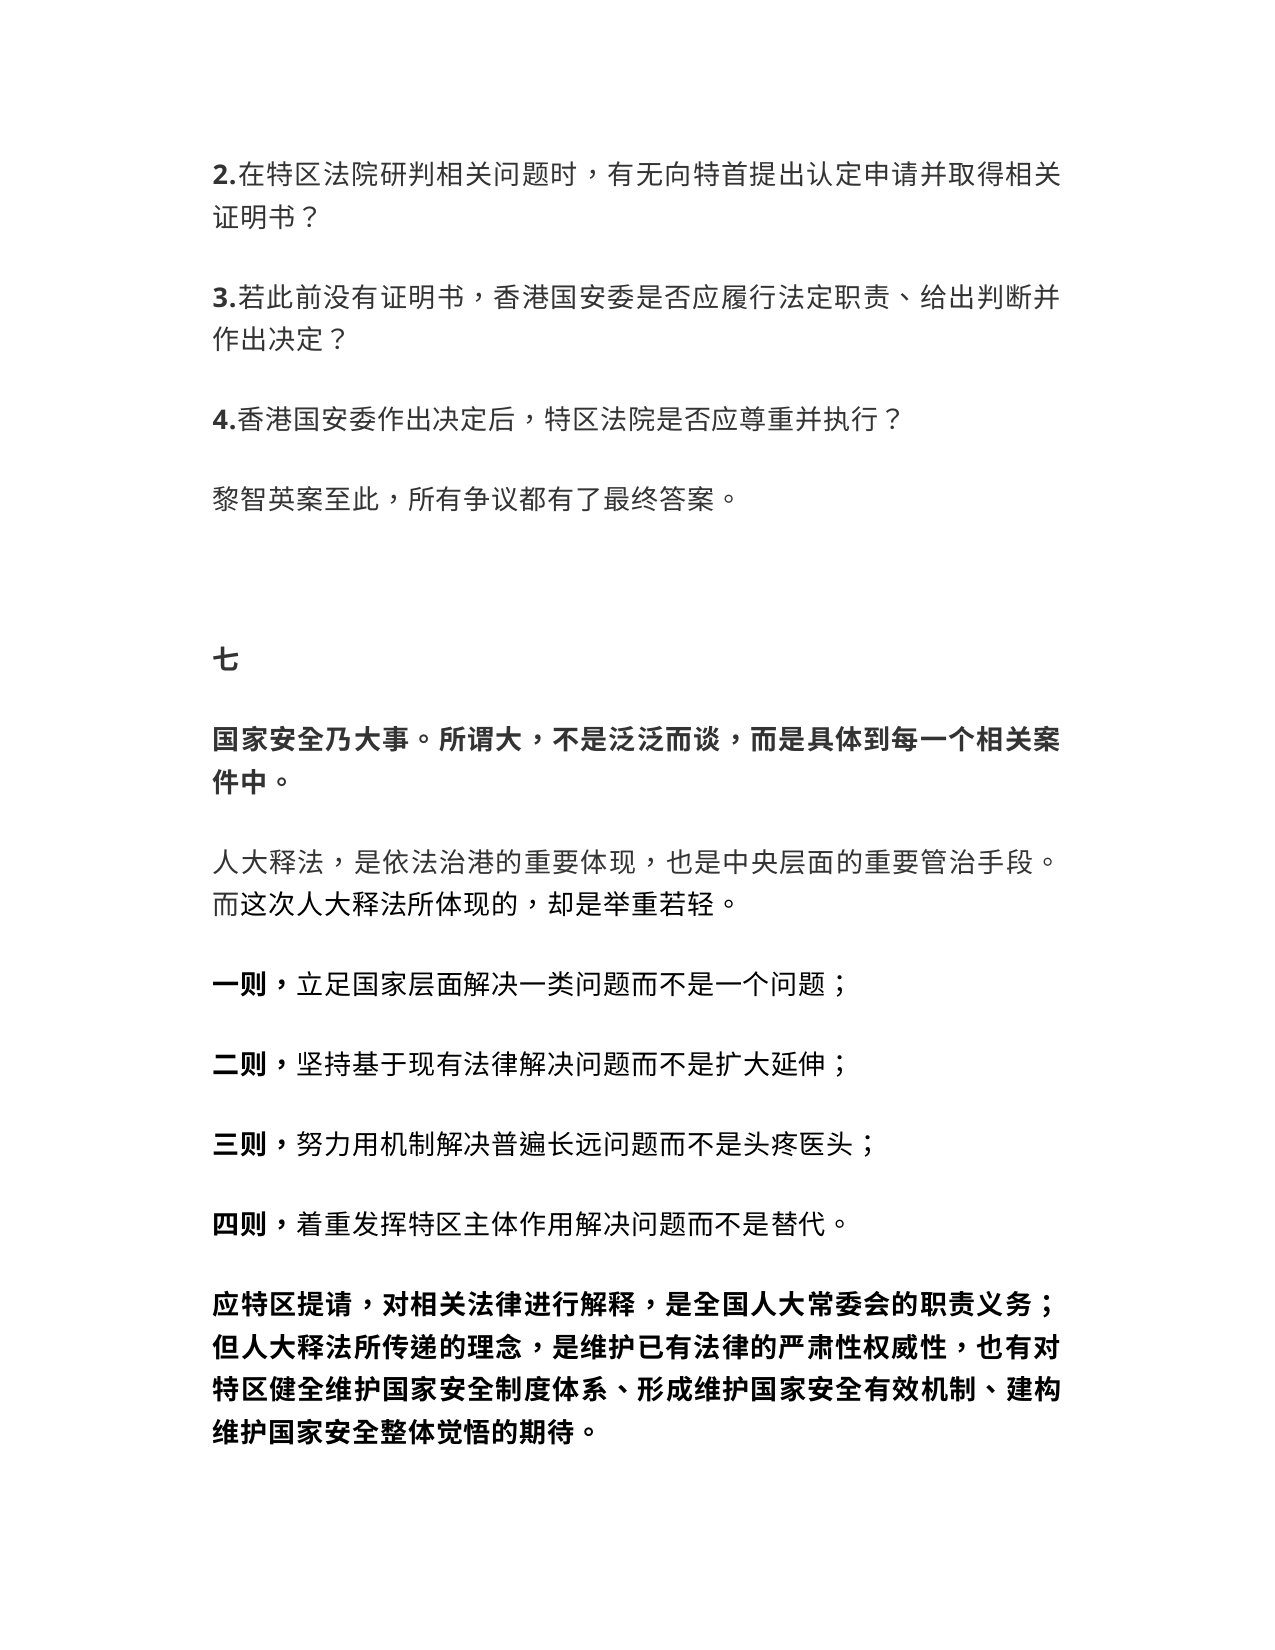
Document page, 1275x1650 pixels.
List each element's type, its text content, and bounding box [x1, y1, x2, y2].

text 应特区提请，对相关法律进行解释，是全国人大常委会的职责义务；但人大释法所传递的理念，是维护已有法律的严肃性权威性，也有对特区健全维护国家安全制度体系、形成维护国家安全有效机制、建构维护国家安全整体觉悟的期待。 [212, 1280, 1062, 1450]
text 黎智英案至此，所有争议都有了最终答案。 [212, 475, 1062, 517]
text 4.香港国安委作出决定后，特区法院是否应尊重并执行？ [212, 395, 1062, 437]
text 3.若此前没有证明书，香港国安委是否应履行法定职责、给出判断并作出决定？ [212, 272, 1062, 357]
text 七 [212, 635, 1062, 677]
text 四则，着重发挥特区主体作用解决问题而不是替代。 [212, 1200, 1062, 1242]
text 二则，坚持基于现有法律解决问题而不是扩大延伸； [212, 1040, 1062, 1082]
text 国家安全乃大事。所谓大，不是泛泛而谈，而是具体到每一个相关案件中。 [212, 715, 1062, 800]
text 一则，立足国家层面解决一类问题而不是一个问题； [212, 960, 1062, 1002]
text 三则，努力用机制解决普遍长远问题而不是头疼医头； [212, 1120, 1062, 1162]
text 2.在特区法院研判相关问题时，有无向特首提出认定申请并取得相关证明书？ [212, 150, 1062, 235]
text 人大释法，是依法治港的重要体现，也是中央层面的重要管治手段。而这次人大释法所体现的，却是举重若轻。 [212, 837, 1062, 922]
